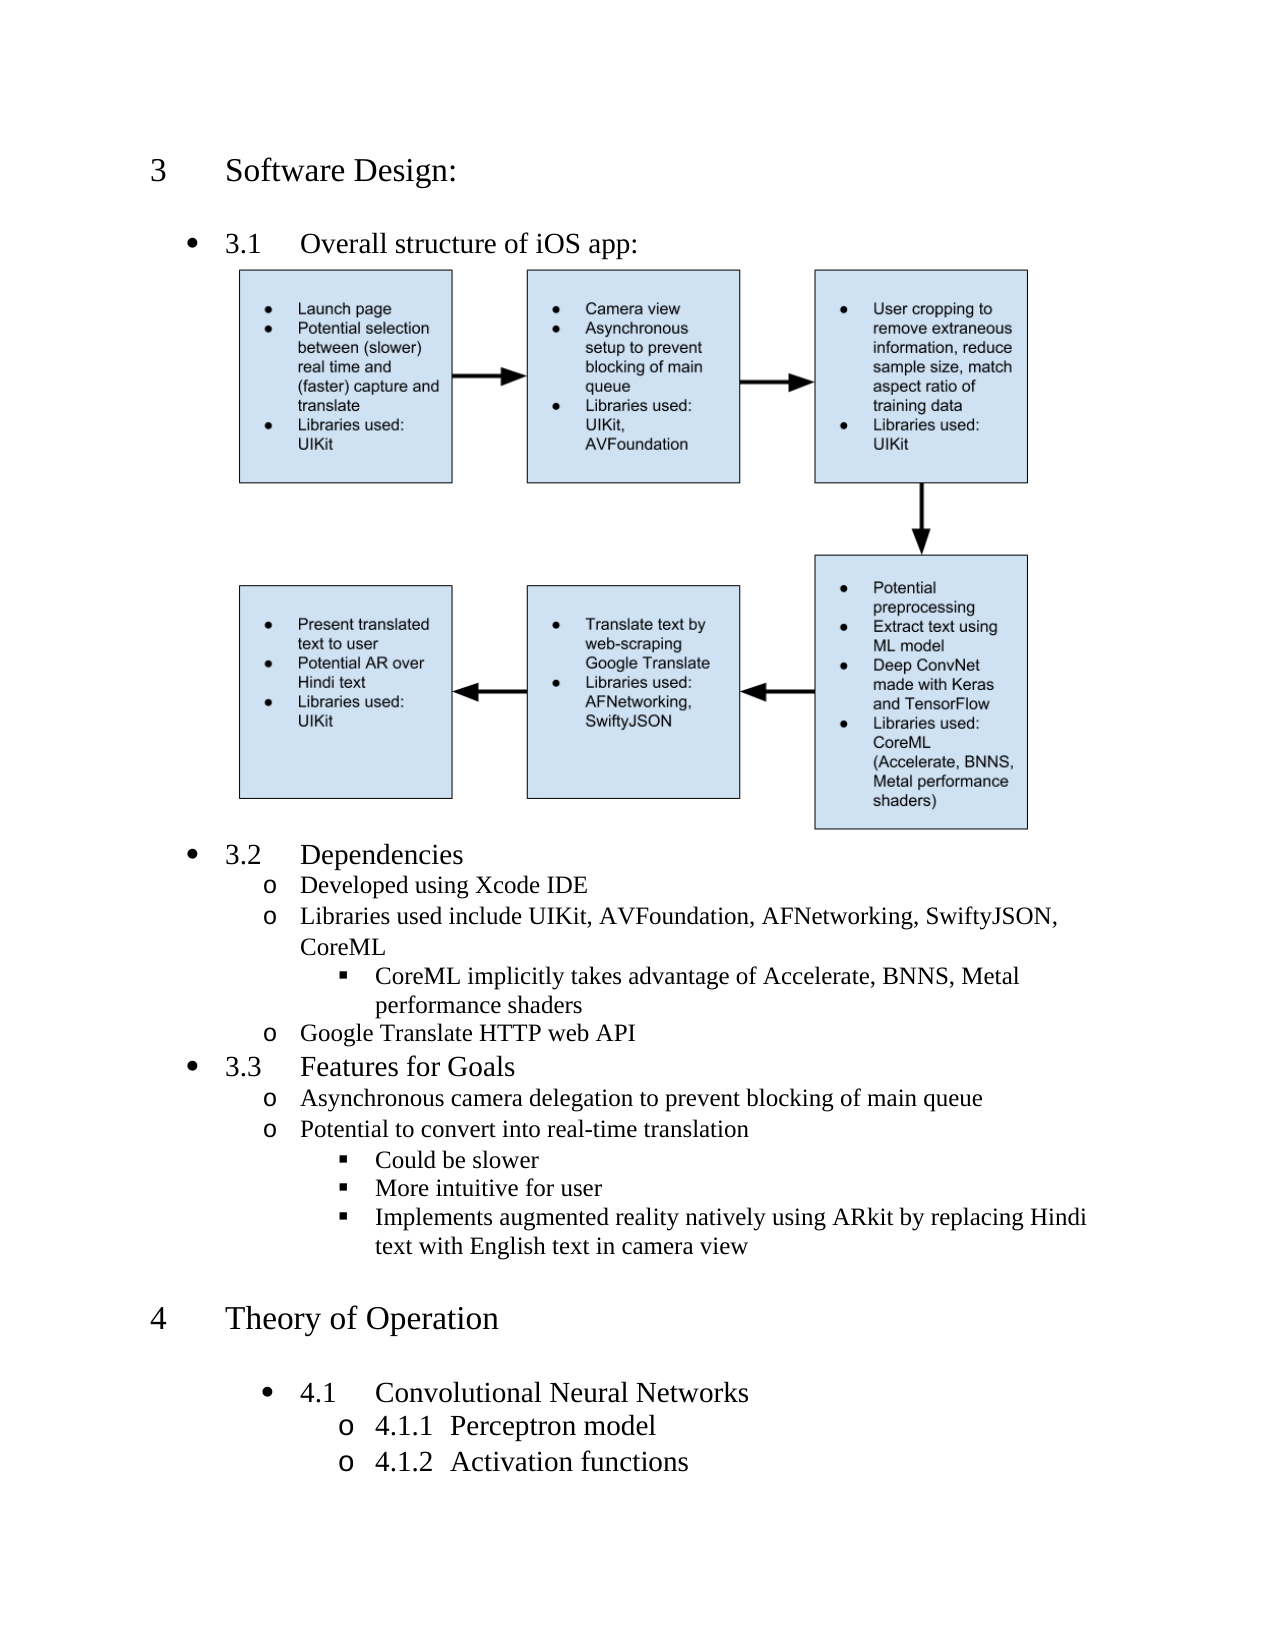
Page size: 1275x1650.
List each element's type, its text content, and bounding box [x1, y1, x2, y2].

list Google Translate HTTP web API [262, 1018, 1125, 1049]
list Libraries used include UIKit, AVFoundation, AFNetworking, SwiftyJSON, CoreML [262, 901, 1125, 961]
list 4.1 Convolutional Neural Networks [262, 1375, 1125, 1408]
list Potential to convert into real-time translation [262, 1114, 1125, 1145]
list Implements augmented reality natively using ARkit by replacing Hindi text with English text in camera view [337, 1202, 1125, 1260]
list 3.2 Dependencies [187, 837, 1125, 871]
list 3.1 Overall structure of iOS app: [187, 227, 1125, 260]
picture [229, 260, 1046, 837]
list 3.3 Features for Goals [187, 1049, 1125, 1083]
list Could be slower [337, 1145, 1125, 1173]
list Developed using Xcode IDE [262, 871, 1125, 901]
list 4.1.2 Activation functions [337, 1444, 1125, 1480]
list CoreML implicitly takes advantage of Accelerate, BNNS, Metal performance shaders [337, 961, 1125, 1018]
list More intuitive for user [337, 1173, 1125, 1202]
text 3 Software Design: [150, 150, 1125, 188]
list 4.1.1 Perceptron model [337, 1408, 1125, 1444]
list Asynchronous camera delegation to prevent blocking of main queue [262, 1083, 1125, 1114]
text 4 Theory of Operation [150, 1298, 1125, 1336]
